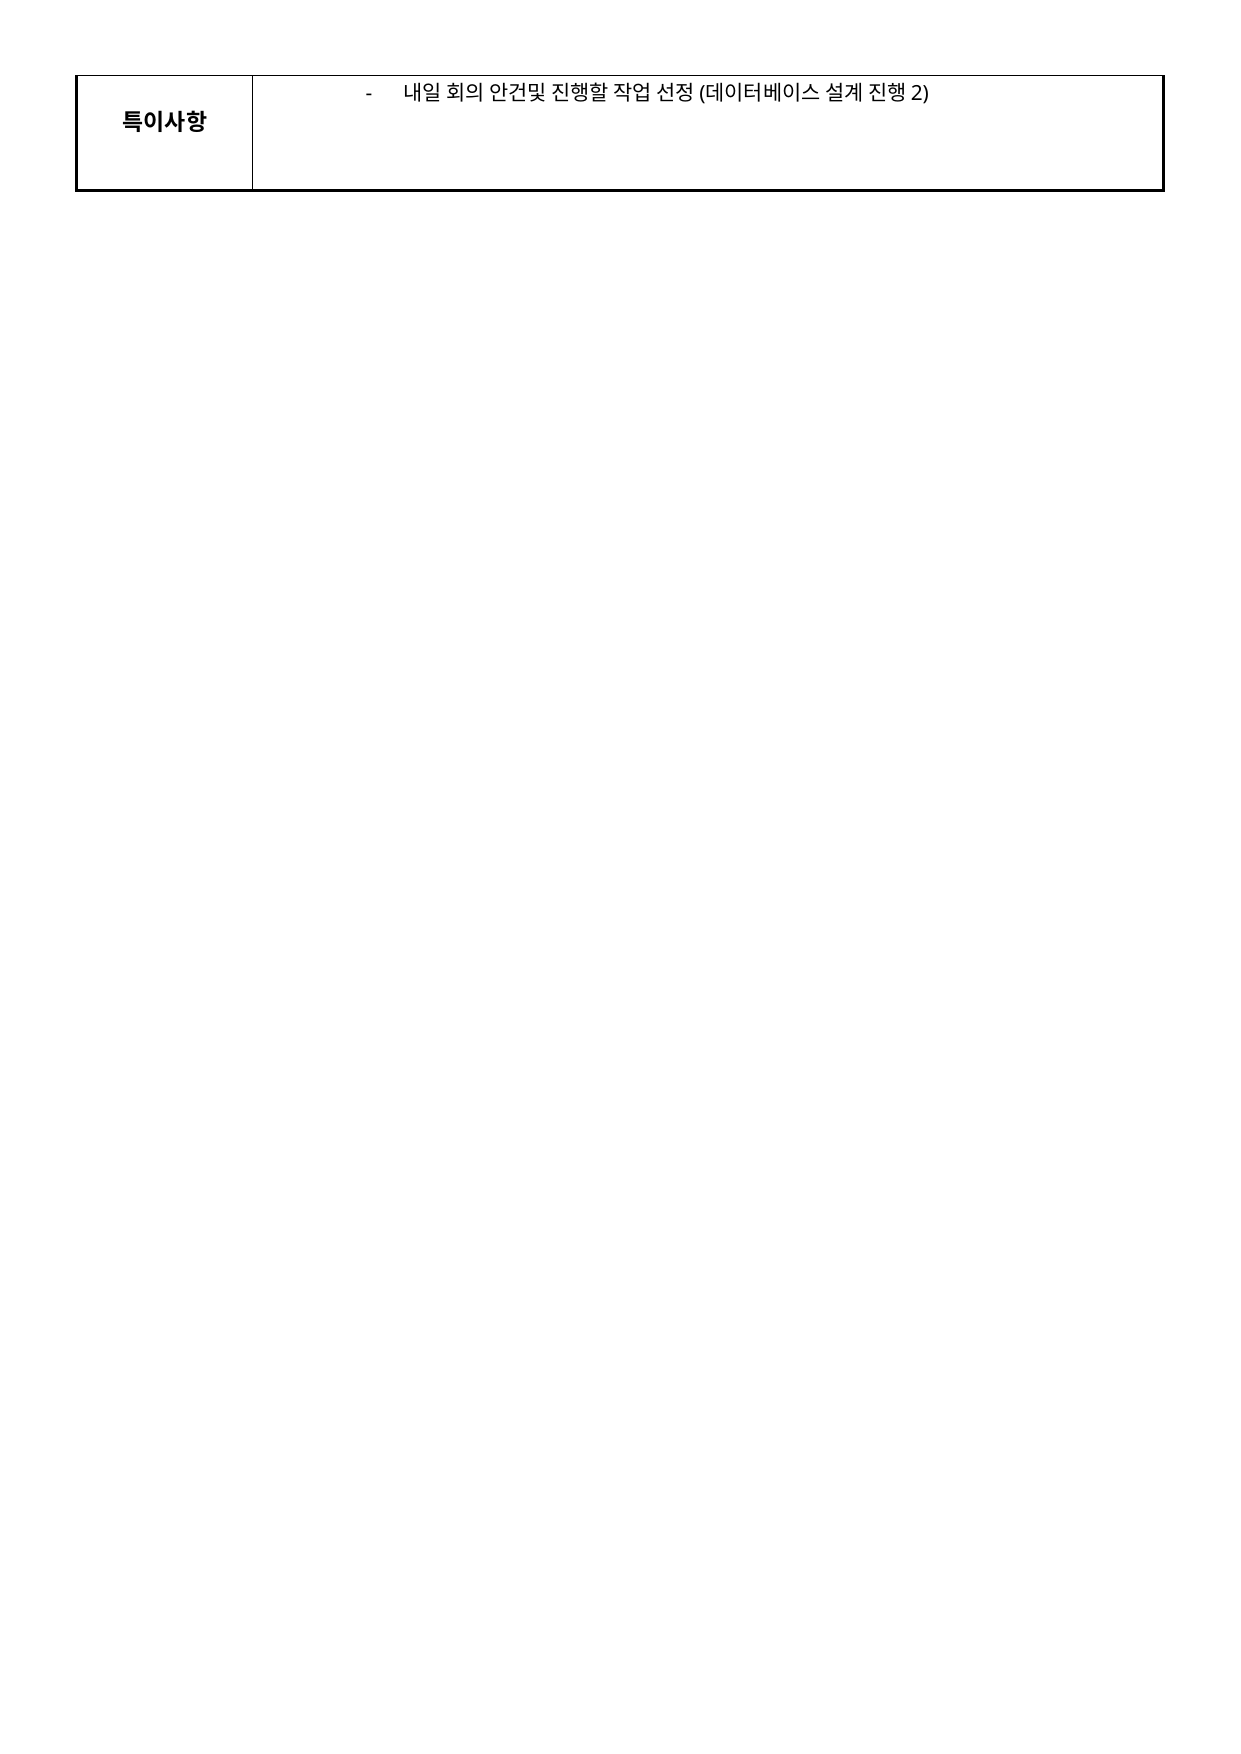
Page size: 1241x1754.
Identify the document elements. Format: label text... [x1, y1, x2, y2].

table_cell 특이사항 [78, 76, 252, 189]
table_cell 내일 회의 안건및 진행할 작업 선정 (데이터베이스 설계 진행2) [253, 76, 1162, 189]
